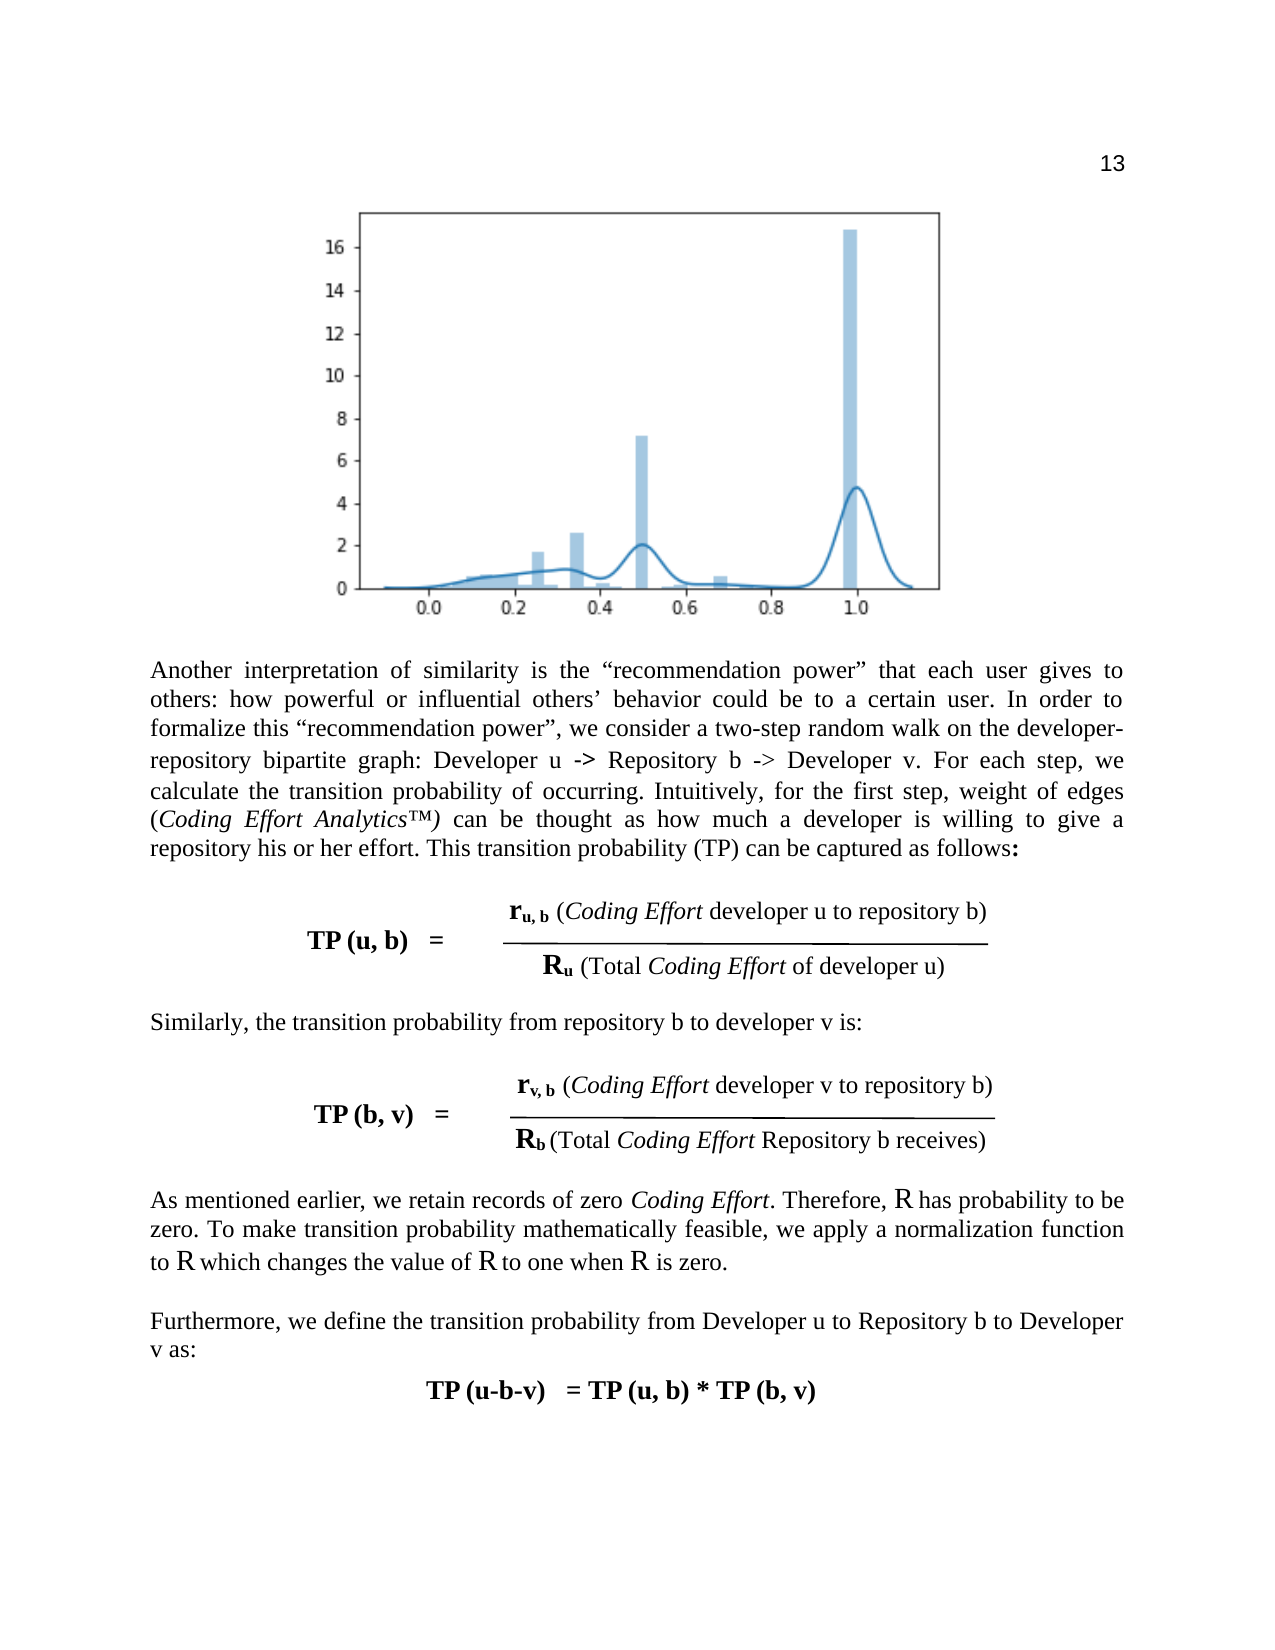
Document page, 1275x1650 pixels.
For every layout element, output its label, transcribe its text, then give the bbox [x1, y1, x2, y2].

text As mentioned earlier, we retain records of zero Coding Effort. Therefore, R has probability to be zero. To make transition probability mathematically feasible, we apply a normalization function to R which changes the value of R to one when R is zero. [150, 1181, 1125, 1277]
text Similarly, the transition probability from repository b to developer v is: [150, 1007, 1125, 1036]
picture [313, 202, 962, 627]
text Another interpretation of similarity is the “recommendation power” that each user gives to others: how powerful or influential others’ behavior could be to a certain user. In order to formalize this “recommendation power”, we consider a two-step random walk on the developer-repository bipartite graph: Developer u -> Repository b -> Developer v. For each step, we calculate the transition probability of occurring. Intuitively, for the first step, weight of edges (Coding Effort Analytics™) can be thought as how much a developer is willing to give a repository his or her effort. This transition probability (TP) can be captured as follows: [150, 656, 1125, 862]
text Furthermore, we define the transition probability from Developer u to Repository b to Developer v as: [150, 1306, 1125, 1363]
